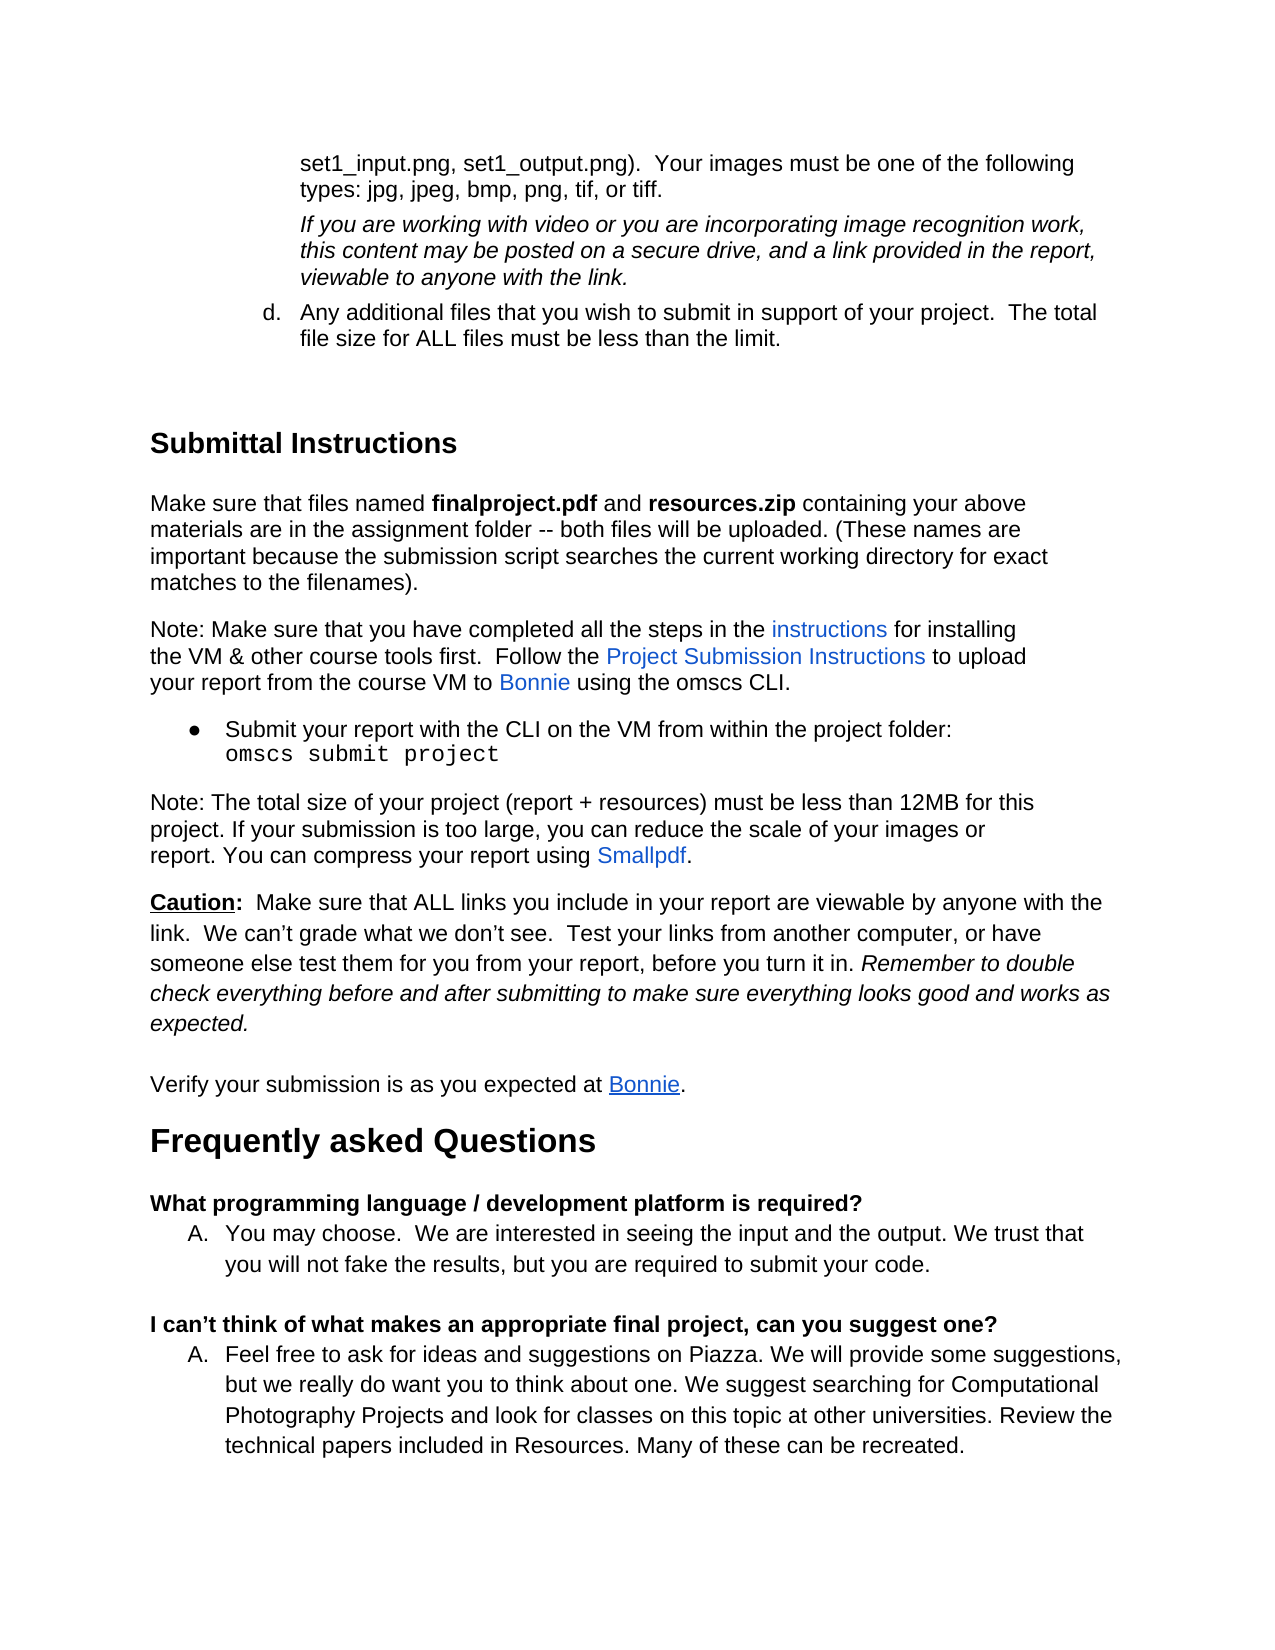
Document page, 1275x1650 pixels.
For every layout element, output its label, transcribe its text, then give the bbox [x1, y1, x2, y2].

list Feel free to ask for ideas and suggestions on Piazza. We will provide some suggestions, but we really do want you to think about one. We suggest searching for Computational Photography Projects and look for classes on this topic at other universities. Review the technical papers included in Resources. Many of these can be recreated. [187, 1341, 1125, 1458]
list Submit your report with the CLI on the VM from within the project folder: [187, 716, 1125, 743]
subtitle Submittal Instructions [150, 426, 1125, 460]
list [262, 150, 1125, 203]
text If you are working with video or you are incorporating image recognition work, this content may be posted on a secure drive, and a link provided in the report, viewable to anyone with the link. [300, 211, 1125, 290]
text What programming language / development platform is required? [150, 1190, 1125, 1217]
text Note: Make sure that you have completed all the steps in the instructions for installing the VM & other course tools first. Follow the Project Submission Instructions to upload your report from the course VM to Bonnie using the omscs CLI. [150, 616, 1050, 695]
text I can’t think of what makes an appropriate final project, can you suggest one? [150, 1311, 1125, 1337]
subtitle Frequently asked Questions [150, 1122, 1125, 1160]
list Any additional files that you wish to submit in support of your project. The total file size for ALL files must be less than the limit. [262, 298, 1125, 351]
list You may choose. We are interested in seeing the input and the output. We trust that you will not fake the results, but you are required to submit your code. [187, 1220, 1125, 1277]
text Make sure that files named finalproject.pdf and resources.zip containing your above materials are in the assignment folder -- both files will be uploaded. (These names are important because the submission script searches the current working directory for exact matches to the filenames). [150, 490, 1050, 596]
text omscs submit project [150, 743, 1050, 768]
text Note: The total size of your project (report + resources) must be less than 12MB for this project. If your submission is too large, you can reduce the scale of your images or report. You can compress your report using Smallpdf. [150, 789, 1050, 868]
text Caution: Make sure that ALL links you include in your report are viewable by anyone with the link. We can’t grade what we don’t see. Test your links from another computer, or have someone else test them for you from your report, before you turn it in. Remember to double check everything before and after submitting to make sure everything looks good and works as expected. [150, 889, 1125, 1036]
text Verify your submission is as you expected at Bonnie. [150, 1071, 1125, 1097]
